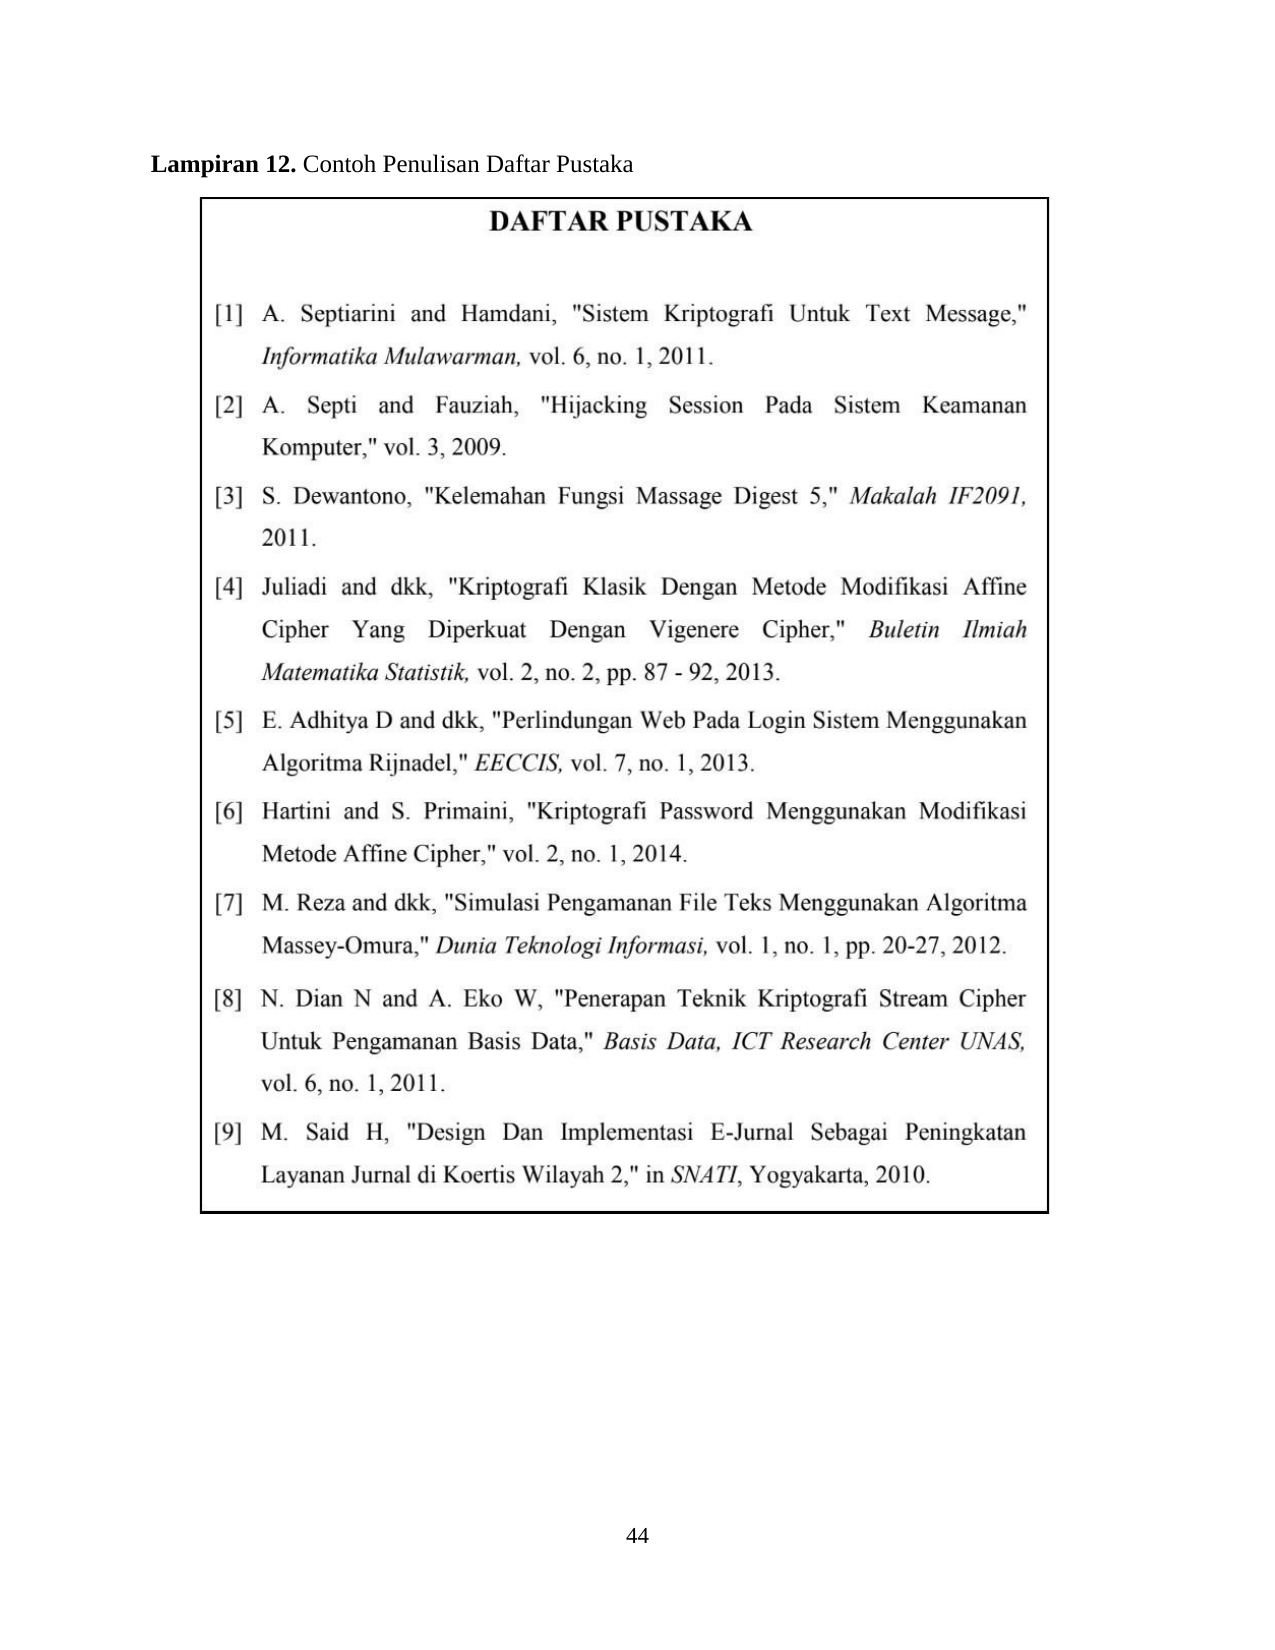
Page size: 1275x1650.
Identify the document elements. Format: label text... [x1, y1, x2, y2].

text Lampiran 12. Contoh Penulisan Daftar Pustaka [151, 149, 1242, 178]
picture [199, 197, 1050, 1214]
